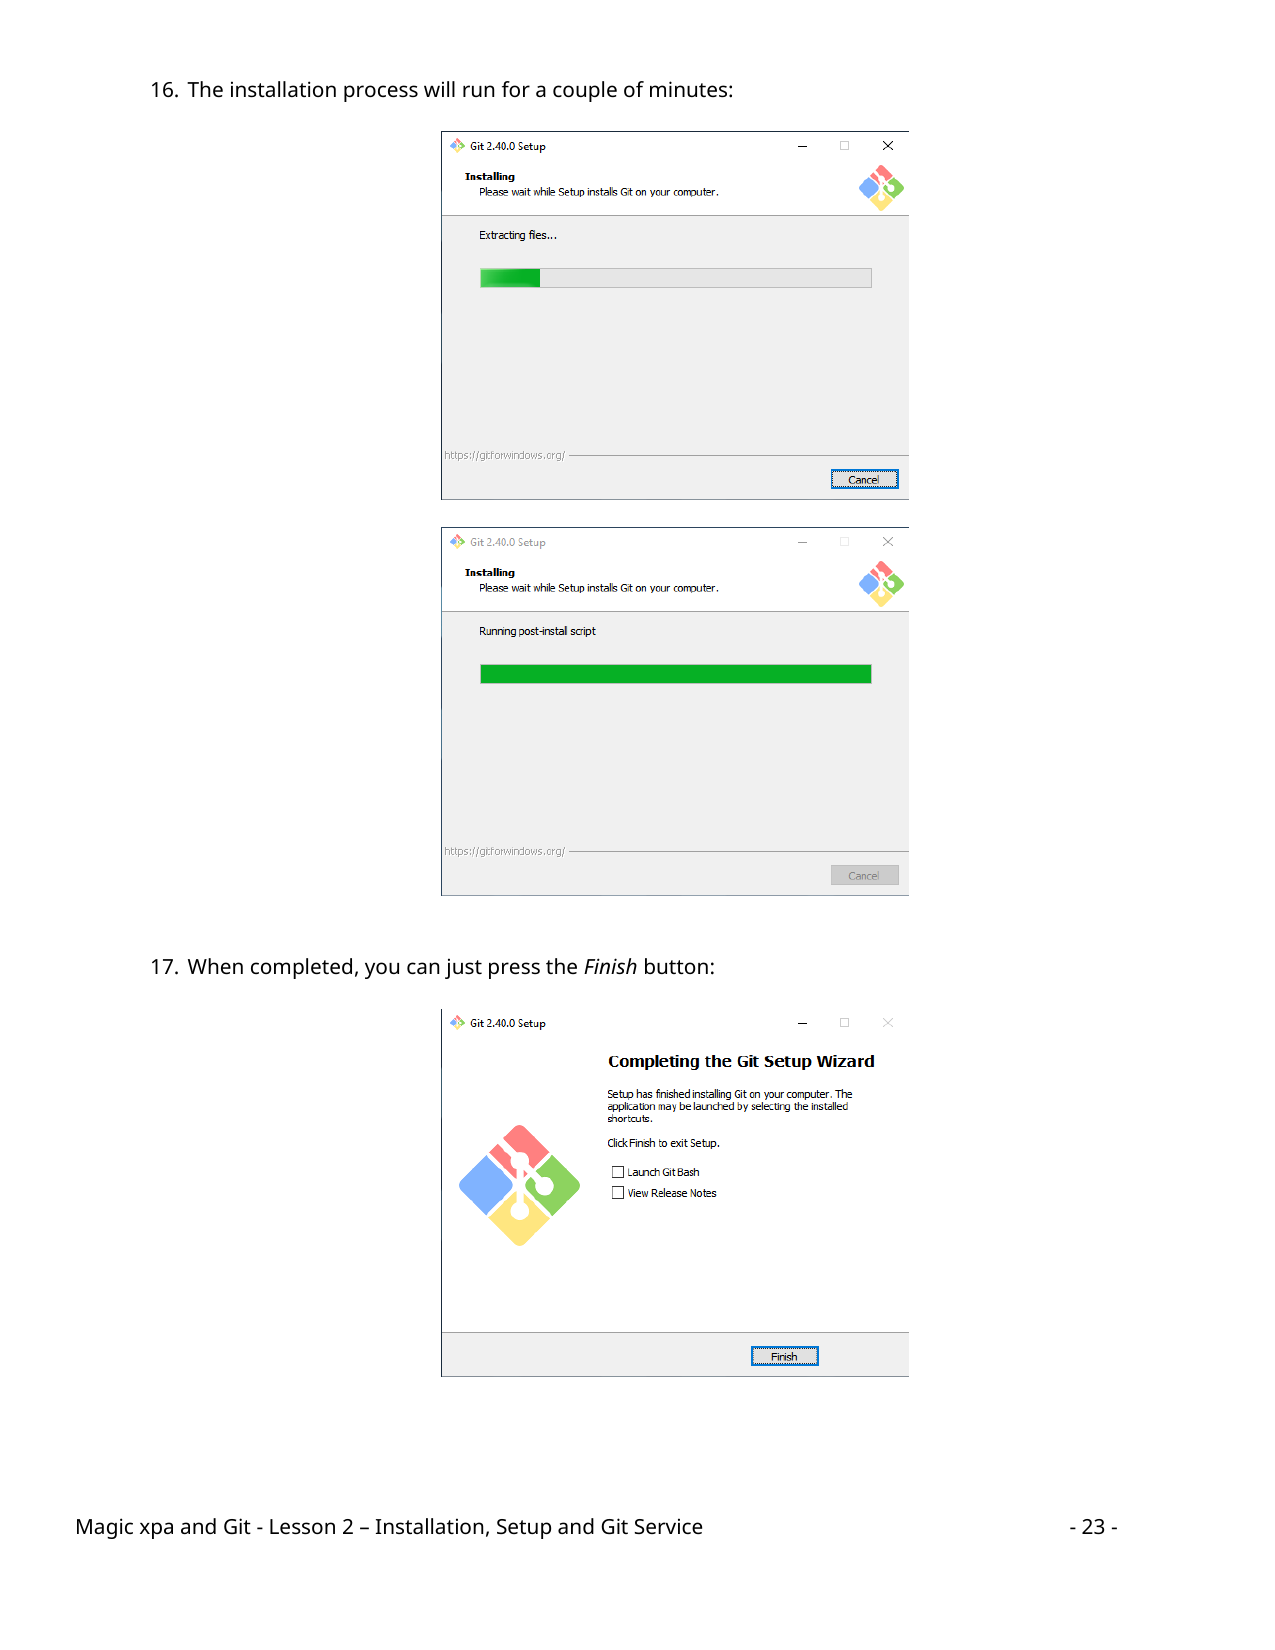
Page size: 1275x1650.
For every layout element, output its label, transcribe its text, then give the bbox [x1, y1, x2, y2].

picture [441, 1009, 909, 1377]
list The installation process will run for a couple of minutes: [150, 75, 1200, 103]
picture [441, 131, 909, 500]
picture [441, 527, 909, 896]
list When completed, you can just press the Finish button: [150, 952, 1200, 981]
